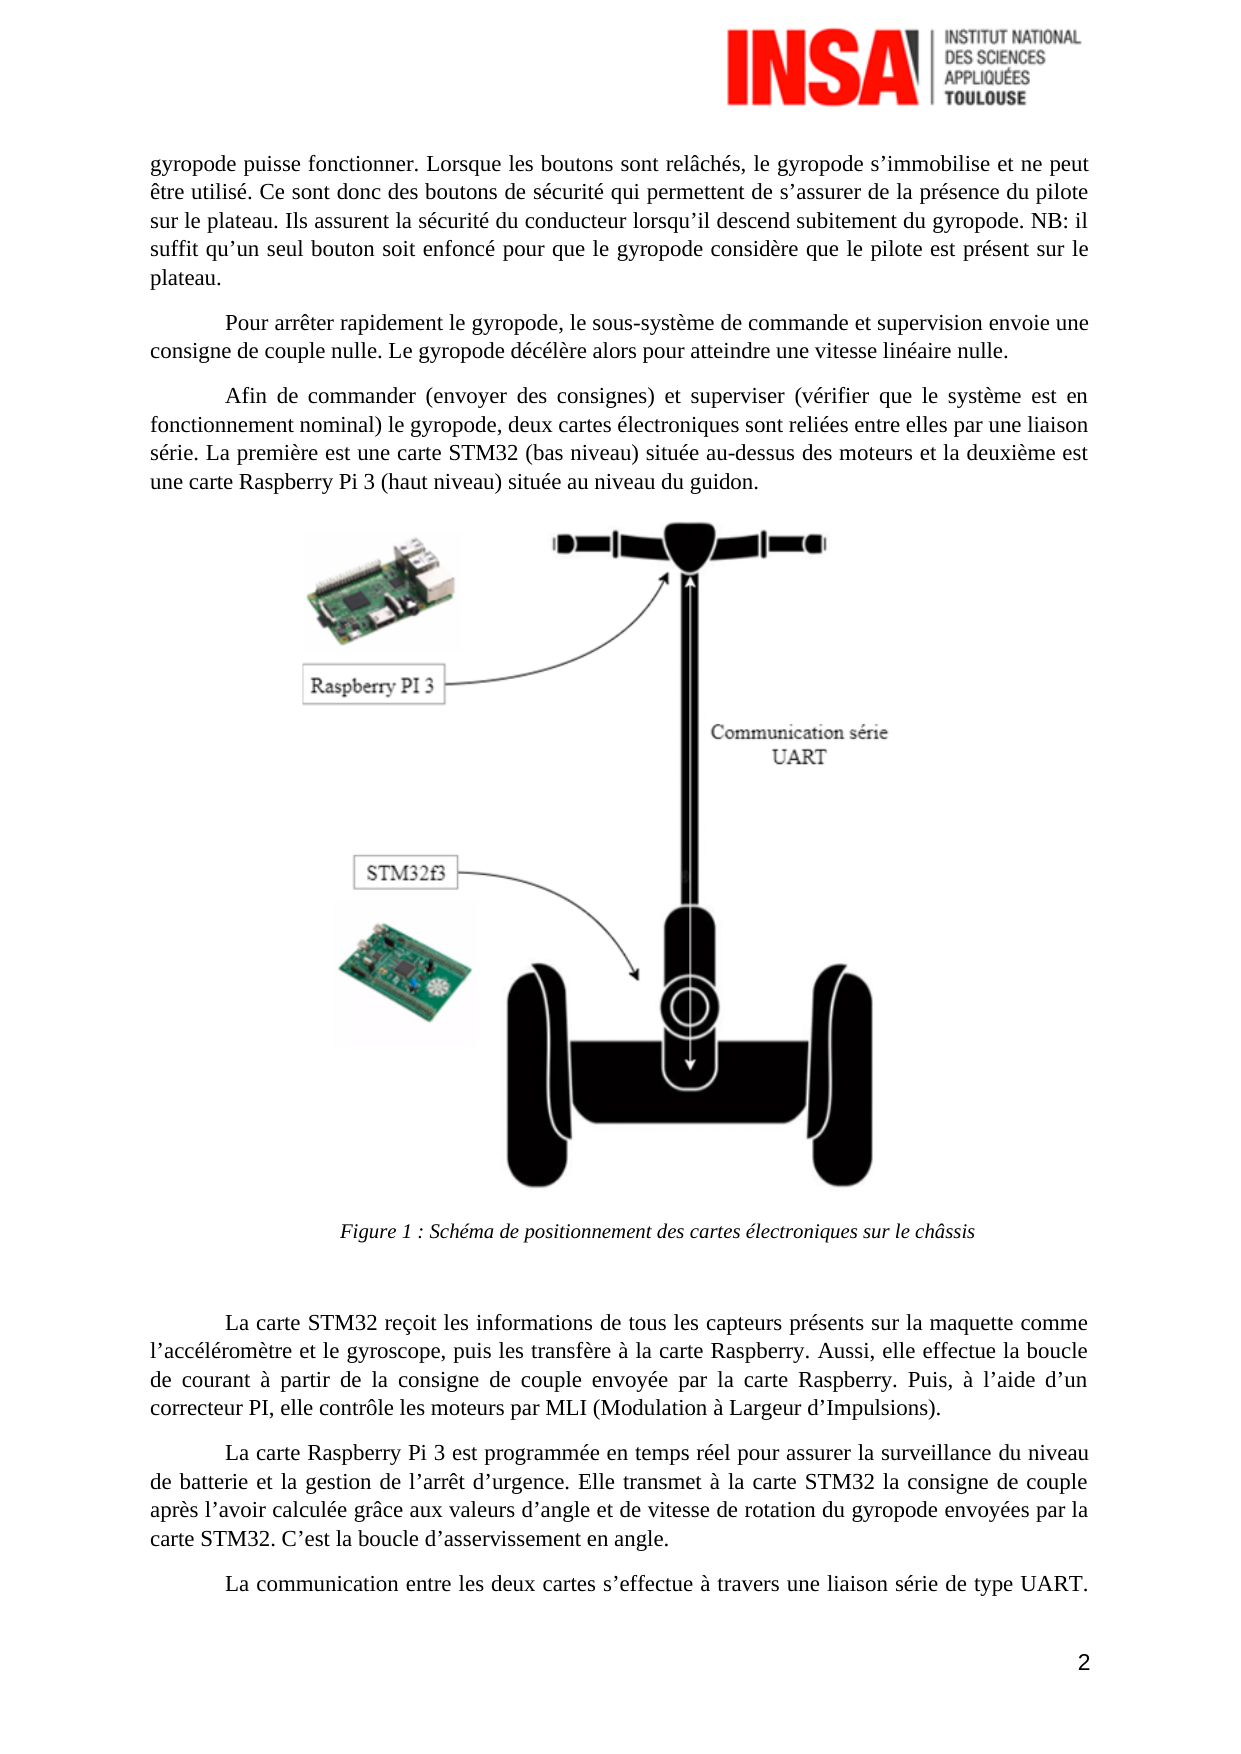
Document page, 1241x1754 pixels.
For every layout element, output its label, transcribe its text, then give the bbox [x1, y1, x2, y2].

picture [720, 18, 1091, 118]
text Pour arrêter rapidement le gyropode, le sous-système de commande et supervision envoie une consigne de couple nulle. Le gyropode décélère alors pour atteindre une vitesse linéaire nulle. [150, 309, 1090, 364]
text Afin de commander (envoyer des consignes) et superviser (vérifier que le système est en fonctionnement nominal) le gyropode, deux cartes électroniques sont reliées entre elles par une liaison série. La première est une carte STM32 (bas niveau) située au-dessus des moteurs et la deuxième est une carte Raspberry Pi 3 (haut niveau) située au niveau du guidon. [150, 382, 1090, 494]
text Figure 1 : Schéma de positionnement des cartes électroniques sur le châssis [150, 1219, 1090, 1243]
text La carte Raspberry Pi 3 est programmée en temps réel pour assurer la surveillance du niveau de batterie et la gestion de l’arrêt d’urgence. Elle transmet à la carte STM32 la consigne de couple après l’avoir calculée grâce aux valeurs d’angle et de vitesse de rotation du gyropode envoyées par la carte STM32. C’est la boucle d’asservissement en angle. [150, 1439, 1090, 1551]
picture [302, 512, 938, 1201]
text La carte STM32 reçoit les informations de tous les capteurs présents sur la maquette comme l’accéléromètre et le gyroscope, puis les transfère à la carte Raspberry. Aussi, elle effectue la boucle de courant à partir de la consigne de couple envoyée par la carte Raspberry. Puis, à l’aide d’un correcteur PI, elle contrôle les moteurs par MLI (Modulation à Largeur d’Impulsions). [150, 1309, 1090, 1421]
